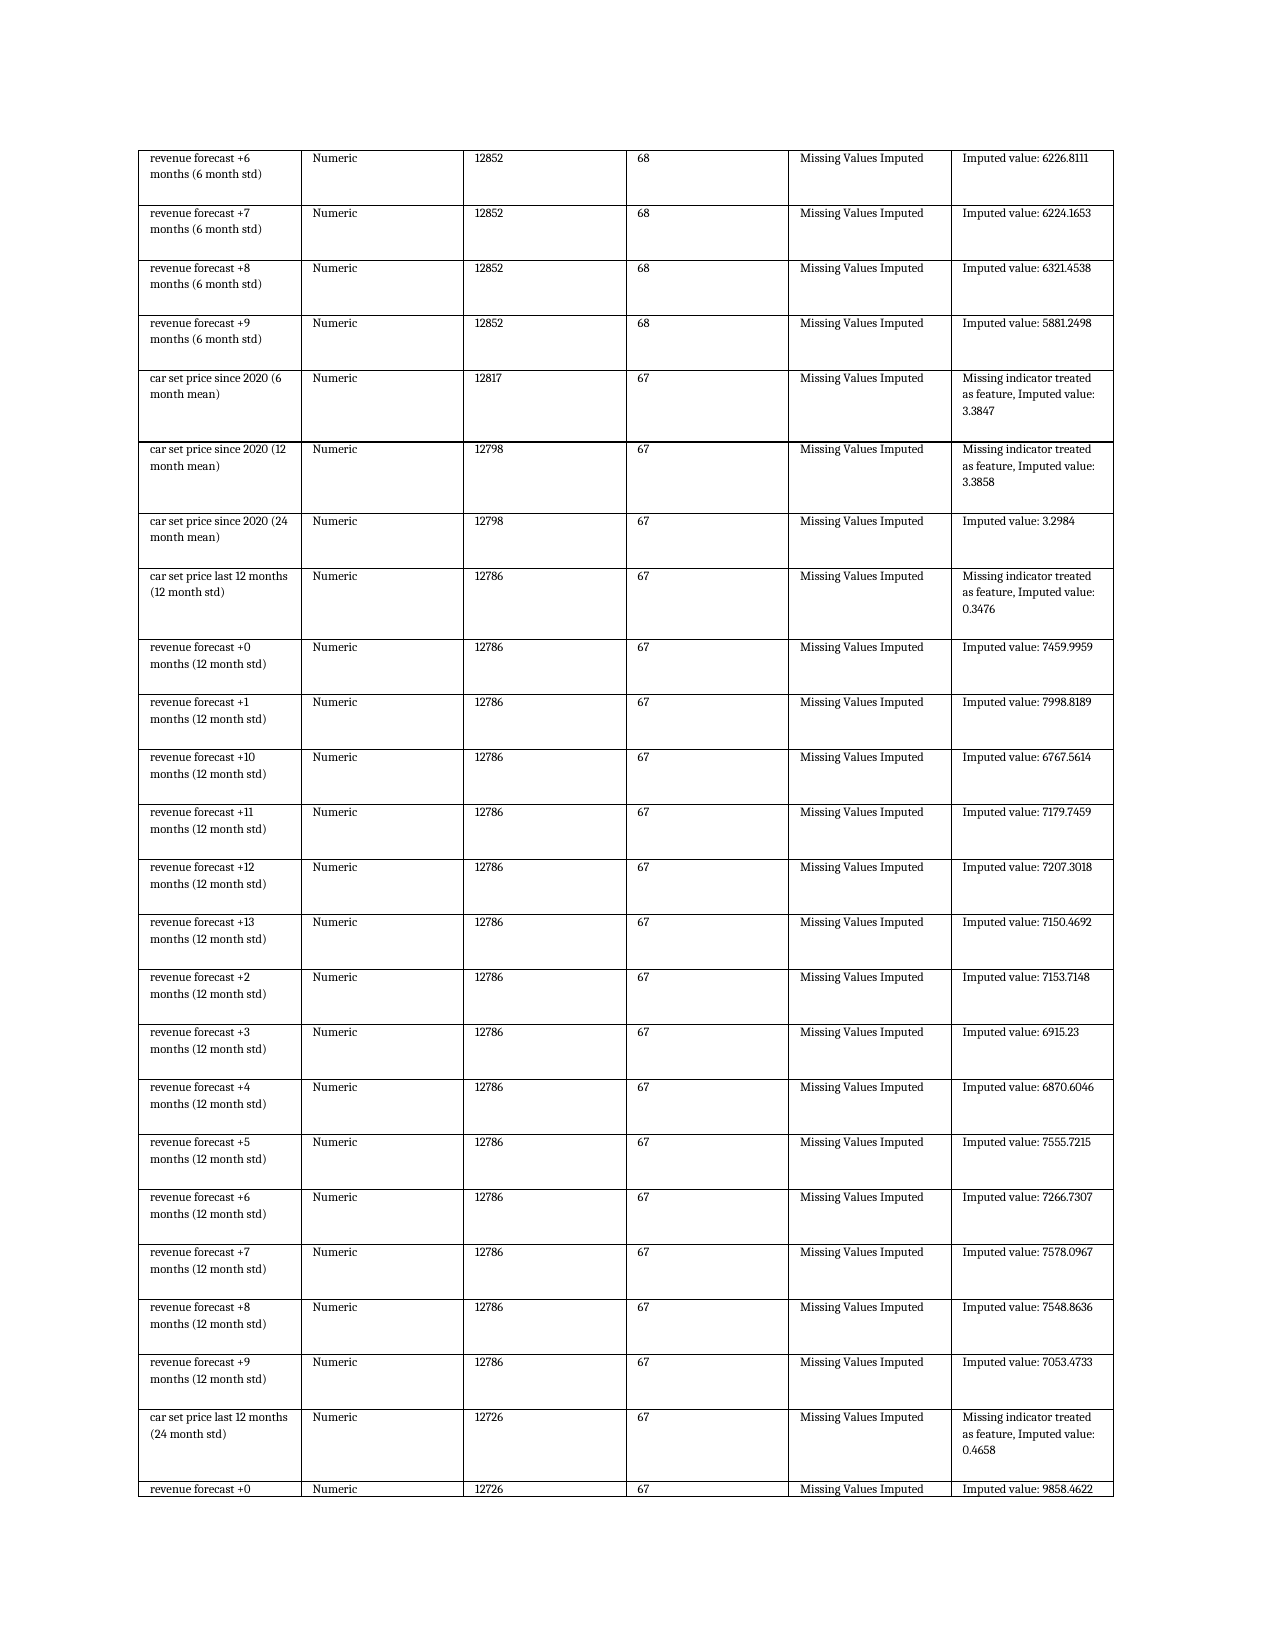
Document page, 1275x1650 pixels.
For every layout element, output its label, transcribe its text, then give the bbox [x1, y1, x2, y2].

table_cell Numeric [302, 640, 463, 694]
table_cell Numeric [302, 695, 463, 749]
table_cell Missing Values Imputed [789, 1410, 951, 1481]
table_cell Missing Values Imputed [789, 443, 951, 513]
table_cell Missing Values Imputed [789, 1080, 951, 1134]
table_cell revenue forecast +6 months (6 month std) [139, 151, 301, 205]
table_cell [789, 151, 951, 205]
table_cell Numeric [302, 1135, 463, 1189]
table_cell 67 [627, 1245, 788, 1299]
table_cell Imputed value: 5881.2498 [952, 316, 1113, 370]
table_cell Missing Values Imputed [789, 371, 951, 441]
table_cell Numeric [302, 1245, 463, 1299]
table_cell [952, 1482, 1113, 1496]
table_cell revenue forecast +1 months (12 month std) [139, 695, 301, 749]
table_cell 67 [627, 640, 788, 694]
table_cell Numeric [302, 1190, 463, 1244]
table_cell Missing Values Imputed [789, 915, 951, 969]
table_cell 12786 [464, 970, 626, 1024]
table_cell Imputed value: 6767.5614 [952, 750, 1113, 804]
table_cell 67 [627, 1025, 788, 1079]
table_cell Missing indicator treated as feature, Imputed value: 0.3476 [952, 569, 1113, 639]
table_cell 67 [627, 569, 788, 639]
table_cell Numeric [302, 1300, 463, 1354]
table_cell 67 [627, 1410, 788, 1481]
table_cell 67 [627, 443, 788, 513]
table_cell 12798 [464, 443, 626, 513]
table_cell Imputed value: 7266.7307 [952, 1190, 1113, 1244]
table_cell Missing Values Imputed [789, 1190, 951, 1244]
table_cell 67 [627, 371, 788, 441]
table_cell car set price last 12 months (24 month std) [139, 1410, 301, 1481]
table_cell 67 [627, 1190, 788, 1244]
table_cell revenue forecast +12 months (12 month std) [139, 860, 301, 914]
table_cell Missing indicator treated as feature, Imputed value: 3.3858 [952, 443, 1113, 513]
table_cell Numeric [302, 860, 463, 914]
table_cell 12817 [464, 371, 626, 441]
table_cell Imputed value: 6226.8111 [952, 151, 1113, 205]
table_cell Numeric [302, 1410, 463, 1481]
table_cell Imputed value: 7459.9959 [952, 640, 1113, 694]
table_cell 68 [627, 316, 788, 370]
table_cell revenue forecast +3 months (12 month std) [139, 1025, 301, 1079]
table_cell 68 [627, 261, 788, 315]
table_cell 12786 [464, 1355, 626, 1409]
table_cell Missing Values Imputed [789, 261, 951, 315]
table_cell Numeric [302, 805, 463, 859]
table_cell Numeric [302, 750, 463, 804]
table_cell Numeric [302, 316, 463, 370]
table_cell Numeric [302, 151, 463, 205]
table_cell 12852 [464, 316, 626, 370]
table_cell 68 [627, 151, 788, 205]
table_cell Numeric [302, 1080, 463, 1134]
table_cell 12726 [464, 1482, 626, 1496]
table_cell Missing Values Imputed [789, 970, 951, 1024]
table_cell revenue forecast +13 months (12 month std) [139, 915, 301, 969]
table_cell Imputed value: 6321.4538 [952, 261, 1113, 315]
table_cell Numeric [302, 261, 463, 315]
table_cell Imputed value: 7555.7215 [952, 1135, 1113, 1189]
table_cell 67 [627, 805, 788, 859]
table_cell 67 [627, 1300, 788, 1354]
table_cell Imputed value: 6870.6046 [952, 1080, 1113, 1134]
table_cell 12786 [464, 569, 626, 639]
table_cell Numeric [302, 1025, 463, 1079]
table_cell revenue forecast +7 months (6 month std) [139, 206, 301, 260]
table_cell 12786 [464, 860, 626, 914]
table_cell 67 [627, 915, 788, 969]
table_cell Imputed value: 7578.0967 [952, 1245, 1113, 1299]
table_cell Missing Values Imputed [789, 1135, 951, 1189]
table_cell 12786 [464, 915, 626, 969]
table_cell Numeric [302, 514, 463, 568]
table_cell 12786 [464, 1300, 626, 1354]
table_cell 67 [627, 860, 788, 914]
table_cell Imputed value: 6224.1653 [952, 206, 1113, 260]
table_cell Missing Values Imputed [789, 316, 951, 370]
table_cell revenue forecast +0 months (12 month std) [139, 640, 301, 694]
table_cell Numeric [302, 1482, 463, 1496]
table_cell Imputed value: 7998.8189 [952, 695, 1113, 749]
table_cell 12786 [464, 1245, 626, 1299]
table_cell Imputed value: 3.2984 [952, 514, 1113, 568]
table_cell 12726 [464, 1410, 626, 1481]
table_cell Numeric [302, 443, 463, 513]
table_cell Imputed value: 7053.4733 [952, 1355, 1113, 1409]
table_cell 12786 [464, 805, 626, 859]
table_cell revenue forecast +9 months (12 month std) [139, 1355, 301, 1409]
table_cell 67 [627, 750, 788, 804]
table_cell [139, 1482, 301, 1496]
table_cell revenue forecast +9 months (6 month std) [139, 316, 301, 370]
table_cell Missing Values Imputed [789, 569, 951, 639]
table_cell Numeric [302, 915, 463, 969]
table_cell Missing Values Imputed [789, 1300, 951, 1354]
table_cell Missing indicator treated as feature, Imputed value: 0.4658 [952, 1410, 1113, 1481]
table_cell Missing Values Imputed [789, 640, 951, 694]
table_cell Numeric [302, 1355, 463, 1409]
table_cell Missing Values Imputed [789, 750, 951, 804]
table_cell 12786 [464, 1135, 626, 1189]
table_cell car set price since 2020 (6 month mean) [139, 371, 301, 441]
table_cell Imputed value: 7153.7148 [952, 970, 1113, 1024]
table_cell 68 [627, 206, 788, 260]
table_cell Numeric [302, 371, 463, 441]
table_cell 67 [627, 1135, 788, 1189]
table_cell car set price since 2020 (24 month mean) [139, 514, 301, 568]
table_cell revenue forecast +10 months (12 month std) [139, 750, 301, 804]
table_cell revenue forecast +8 months (6 month std) [139, 261, 301, 315]
table_cell Numeric [302, 206, 463, 260]
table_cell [789, 1482, 951, 1496]
table_cell car set price last 12 months (12 month std) [139, 569, 301, 639]
table_cell Imputed value: 6915.23 [952, 1025, 1113, 1079]
table_cell Missing Values Imputed [789, 695, 951, 749]
table_cell 67 [627, 970, 788, 1024]
table_cell Numeric [302, 569, 463, 639]
table_cell Missing Values Imputed [789, 514, 951, 568]
table_cell 67 [627, 1080, 788, 1134]
table_cell 12786 [464, 640, 626, 694]
table_cell Imputed value: 7179.7459 [952, 805, 1113, 859]
table_cell 12786 [464, 695, 626, 749]
table_cell revenue forecast +6 months (12 month std) [139, 1190, 301, 1244]
table_cell Missing Values Imputed [789, 206, 951, 260]
table_cell Missing Values Imputed [789, 860, 951, 914]
table_cell revenue forecast +11 months (12 month std) [139, 805, 301, 859]
table_cell Missing Values Imputed [789, 1245, 951, 1299]
table_cell Missing Values Imputed [789, 805, 951, 859]
table_cell 67 [627, 1355, 788, 1409]
table_cell revenue forecast +4 months (12 month std) [139, 1080, 301, 1134]
table_cell revenue forecast +2 months (12 month std) [139, 970, 301, 1024]
table_cell 12786 [464, 1190, 626, 1244]
table_cell Missing Values Imputed [789, 1355, 951, 1409]
table_cell car set price since 2020 (12 month mean) [139, 443, 301, 513]
table_cell revenue forecast +5 months (12 month std) [139, 1135, 301, 1189]
table_cell 12786 [464, 1025, 626, 1079]
table_cell 12786 [464, 750, 626, 804]
table_cell 12852 [464, 206, 626, 260]
table_cell 12852 [464, 261, 626, 315]
table_cell Imputed value: 7150.4692 [952, 915, 1113, 969]
table_cell 67 [627, 514, 788, 568]
table_cell 12852 [464, 151, 626, 205]
table_cell Imputed value: 7207.3018 [952, 860, 1113, 914]
table_cell Numeric [302, 970, 463, 1024]
table_cell 12786 [464, 1080, 626, 1134]
table_cell Imputed value: 7548.8636 [952, 1300, 1113, 1354]
table_cell revenue forecast +8 months (12 month std) [139, 1300, 301, 1354]
table_cell 12798 [464, 514, 626, 568]
table_cell 67 [627, 1482, 788, 1496]
table_cell revenue forecast +7 months (12 month std) [139, 1245, 301, 1299]
table_cell Missing Values Imputed [789, 1025, 951, 1079]
table_cell 67 [627, 695, 788, 749]
table_cell Missing indicator treated as feature, Imputed value: 3.3847 [952, 371, 1113, 441]
